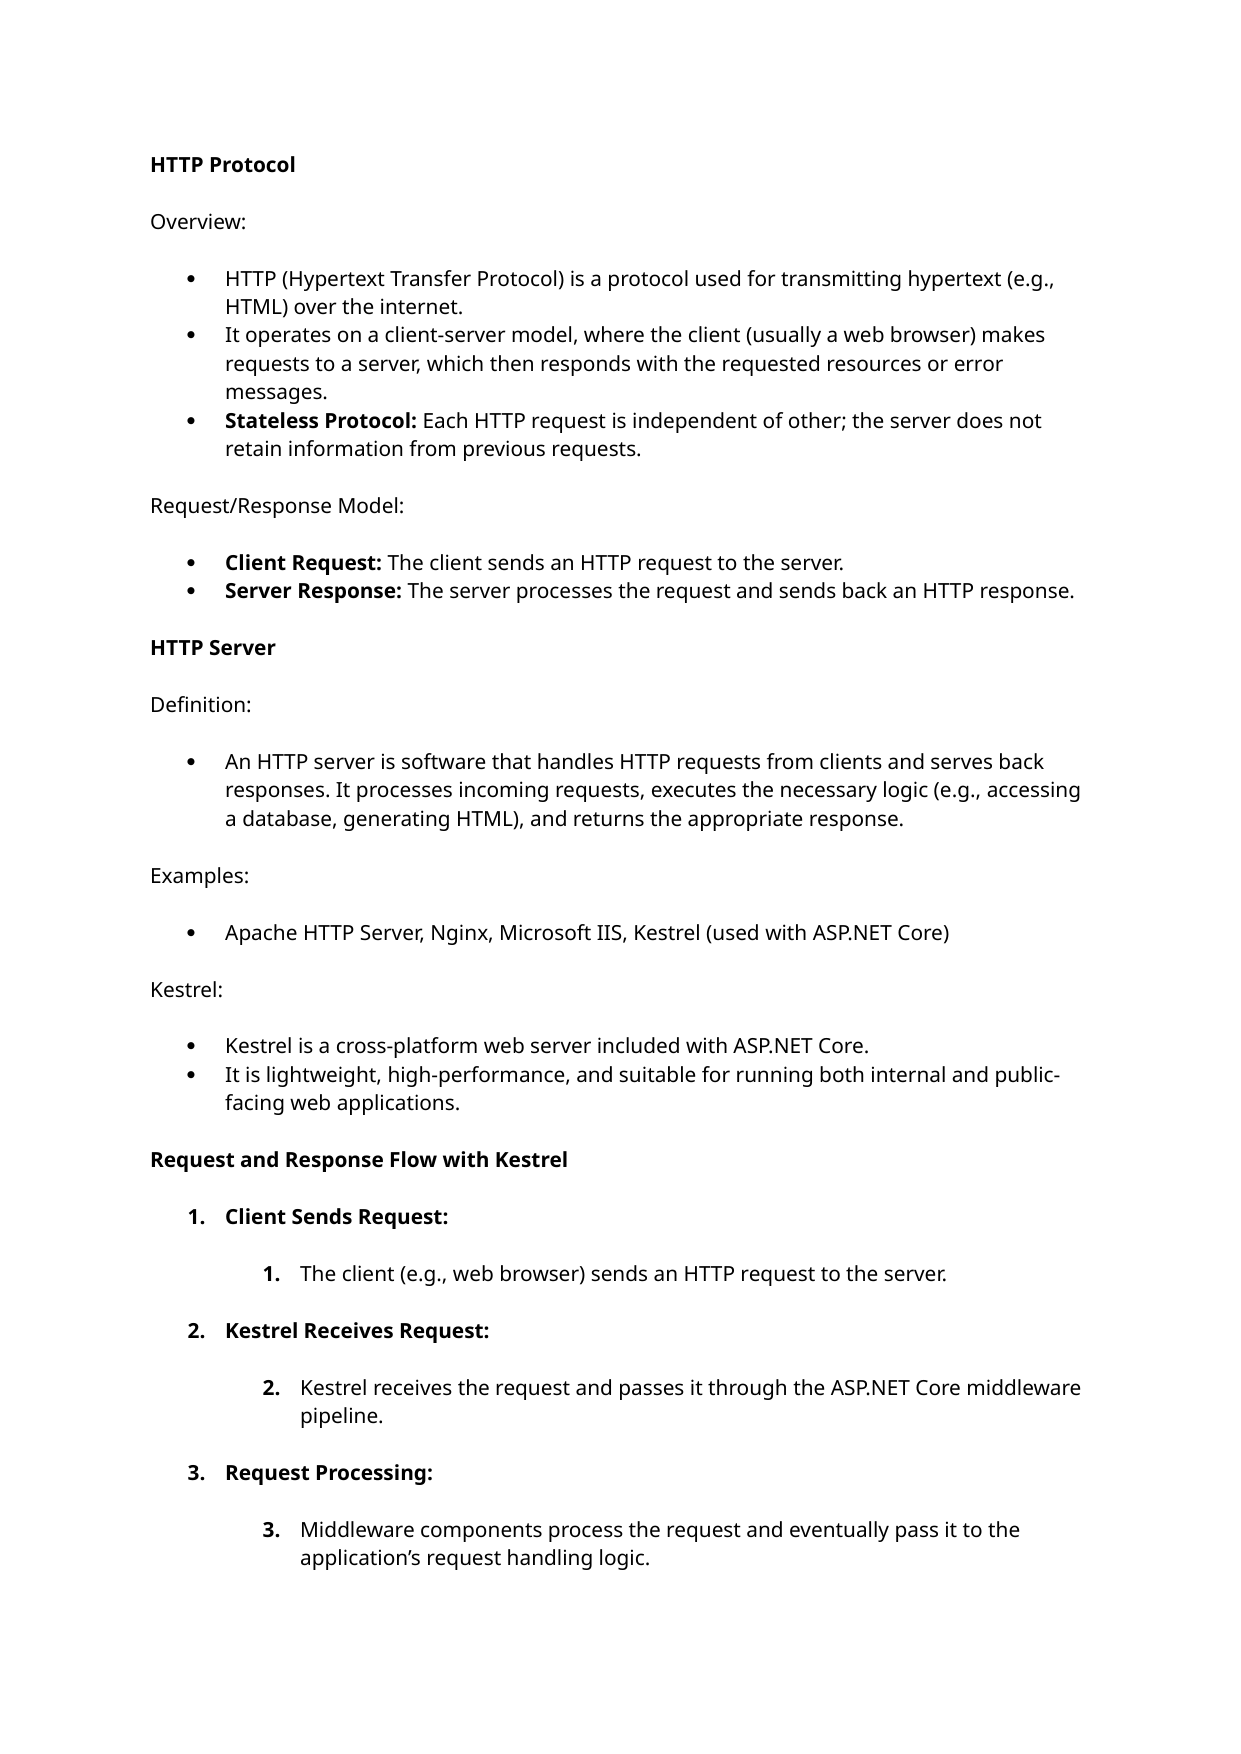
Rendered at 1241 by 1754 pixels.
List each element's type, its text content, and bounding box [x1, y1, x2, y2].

text HTTP Protocol [150, 150, 1090, 178]
list Request Processing: [187, 1458, 1090, 1487]
list Client Request: The client sends an HTTP request to the server. [187, 548, 1090, 577]
list It operates on a client-server model, where the client (usually a web browser) makes requests to a server, which then responds with the requested resources or error messages. [187, 321, 1090, 406]
text Examples: [150, 861, 1090, 889]
text Overview: [150, 207, 1090, 235]
list Kestrel receives the request and passes it through the ASP.NET Core middleware pipeline. [262, 1373, 1090, 1430]
list Middleware components process the request and eventually pass it to the application’s request handling logic. [262, 1515, 1090, 1572]
text Request/Response Model: [150, 491, 1090, 520]
list Client Sends Request: [187, 1202, 1090, 1231]
text HTTP Server [150, 633, 1090, 662]
list An HTTP server is software that handles HTTP requests from clients and serves back responses. It processes incoming requests, executes the necessary logic (e.g., accessing a database, generating HTML), and returns the appropriate response. [187, 747, 1090, 832]
list It is lightweight, high-performance, and suitable for running both internal and public-facing web applications. [187, 1060, 1090, 1117]
text Kestrel: [150, 975, 1090, 1003]
text Request and Response Flow with Kestrel [150, 1145, 1090, 1174]
list Kestrel Receives Request: [187, 1316, 1090, 1344]
list HTTP (Hypertext Transfer Protocol) is a protocol used for transmitting hypertext (e.g., HTML) over the internet. [187, 264, 1090, 321]
text Definition: [150, 690, 1090, 719]
list Kestrel is a cross-platform web server included with ASP.NET Core. [187, 1032, 1090, 1060]
list Server Response: The server processes the request and sends back an HTTP response. [187, 577, 1090, 605]
list The client (e.g., web browser) sends an HTTP request to the server. [262, 1259, 1090, 1287]
list Apache HTTP Server, Nginx, Microsoft IIS, Kestrel (used with ASP.NET Core) [187, 918, 1090, 946]
list Stateless Protocol: Each HTTP request is independent of other; the server does not retain information from previous requests. [187, 406, 1090, 463]
